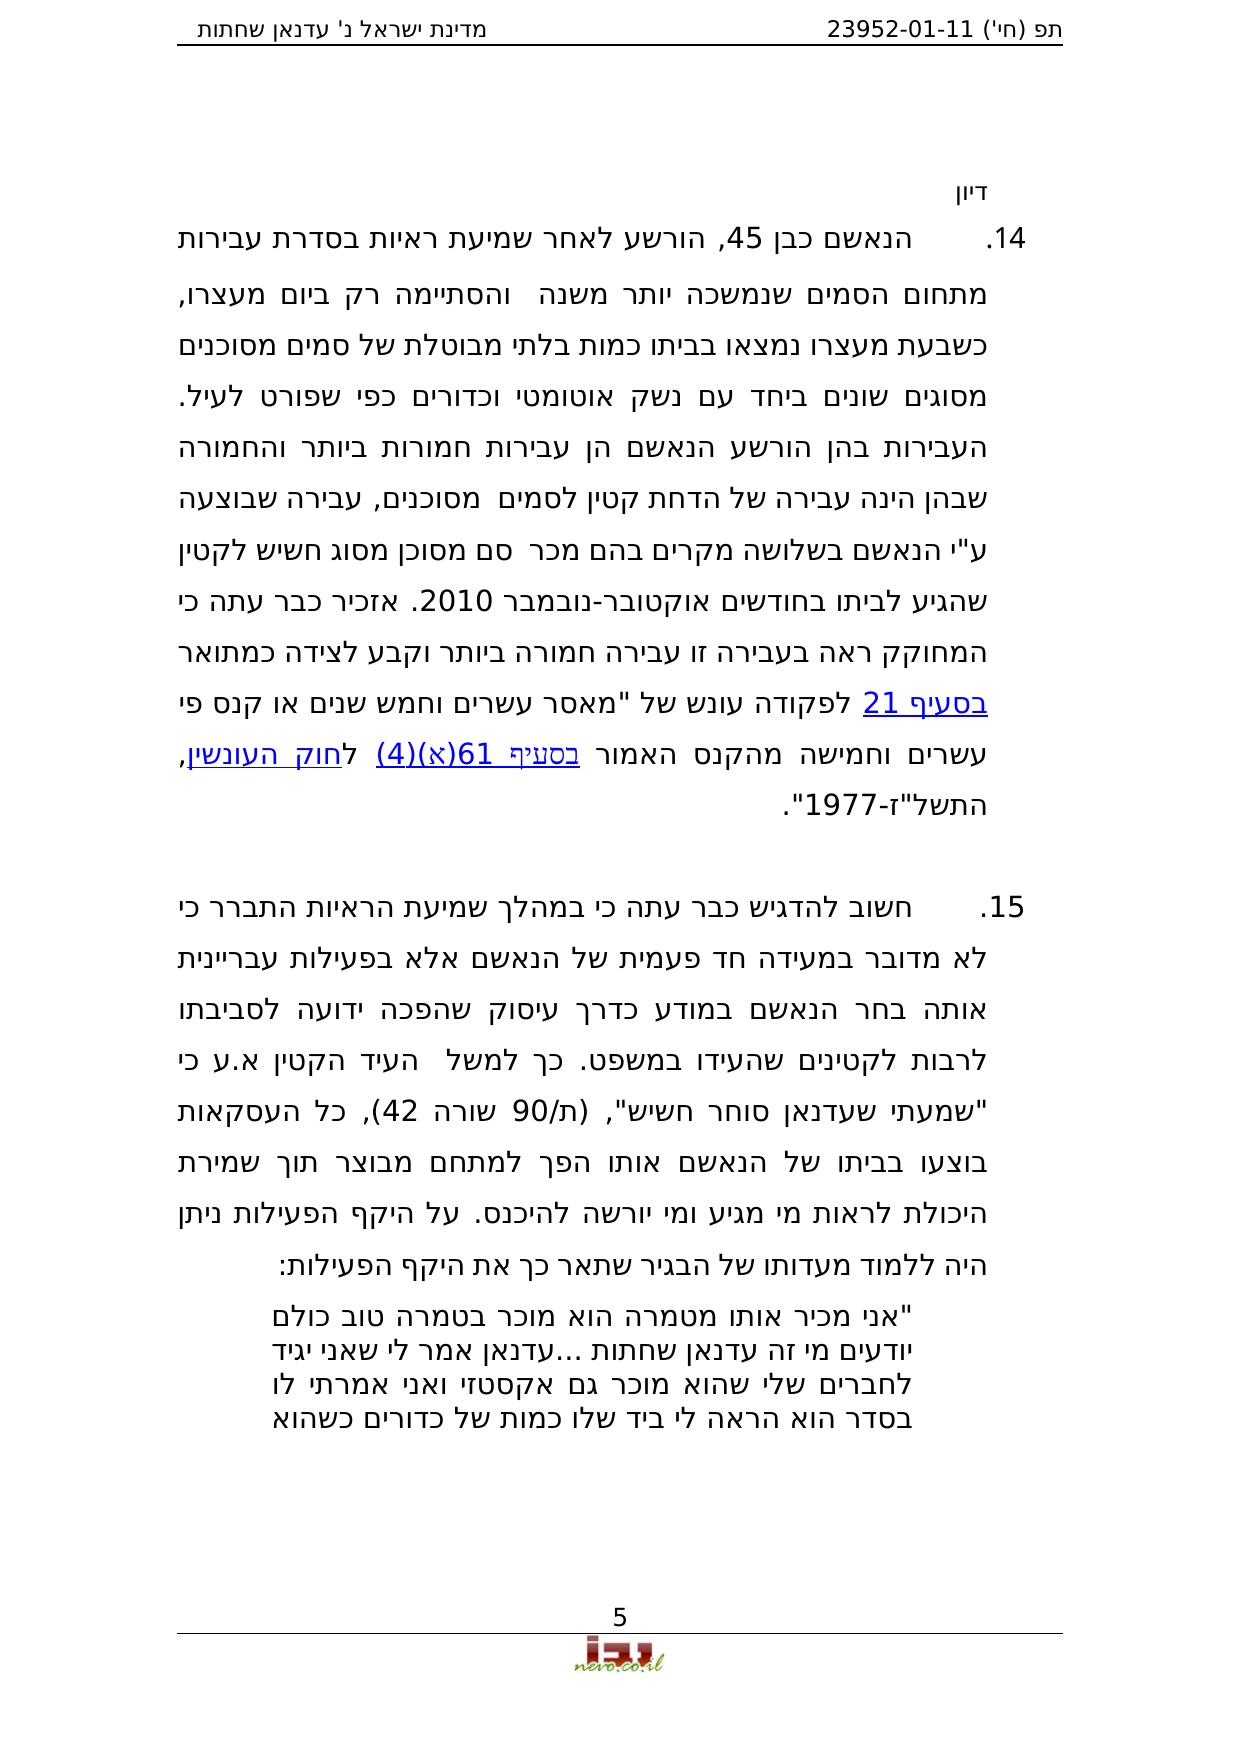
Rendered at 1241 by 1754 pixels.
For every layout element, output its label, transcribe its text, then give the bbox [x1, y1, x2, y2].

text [271, 1299, 913, 1436]
list הנאשם כבן 45, הורשע לאחר שמיעת ראיות בסדרת עבירות מתחום הסמים שנמשכה יותר משנה והסתיימה רק ביום מעצרו, כשבעת מעצרו נמצאו בביתו כמות בלתי מבוטלת של סמים מסוכנים מסוגים שונים ביחד עם נשק אוטומטי וכדורים כפי שפורט לעיל. העבירות בהן הורשע הנאשם הן עבירות חמורות ביותר והחמורה שבהן הינה עבירה של הדחת קטין לסמים מסוכנים, עבירה שבוצעה ע"י הנאשם בשלושה מקרים בהם מכר סם מסוכן מסוג חשיש לקטין שהגיע לביתו בחודשים אוקטובר-נובמבר 2010. אזכיר כבר עתה כי המחוקק ראה בעבירה זו עבירה חמורה ביותר וקבע לצידה כמתואר בסעיף 21 לפקודה עונש של "מאסר עשרים וחמש שנים או קנס פי עשרים וחמישה מהקנס האמור בסעיף 61(א)(4) לחוק העונשין, התשל"ז-1977". [177, 221, 1026, 822]
picture [574, 1635, 666, 1673]
list חשוב להדגיש כבר עתה כי במהלך שמיעת הראיות התברר כי לא מדובר במעידה חד פעמית של הנאשם אלא בפעילות עבריינית אותה בחר הנאשם במודע כדרך עיסוק שהפכה ידועה לסביבתו לרבות לקטינים שהעידו במשפט. כך למשל העיד הקטין א.ע כי "שמעתי שעדנאן סוחר חשיש", (ת/90 שורה 42), כל העסקאות בוצעו בביתו של הנאשם אותו הפך למתחם מבוצר תוך שמירת היכולת לראות מי מגיע ומי יורשה להיכנס. על היקף הפעילות ניתן היה ללמוד מעדותו של הבגיר שתאר כך את היקף הפעילות: [177, 890, 1026, 1282]
text דיון [177, 177, 1026, 206]
